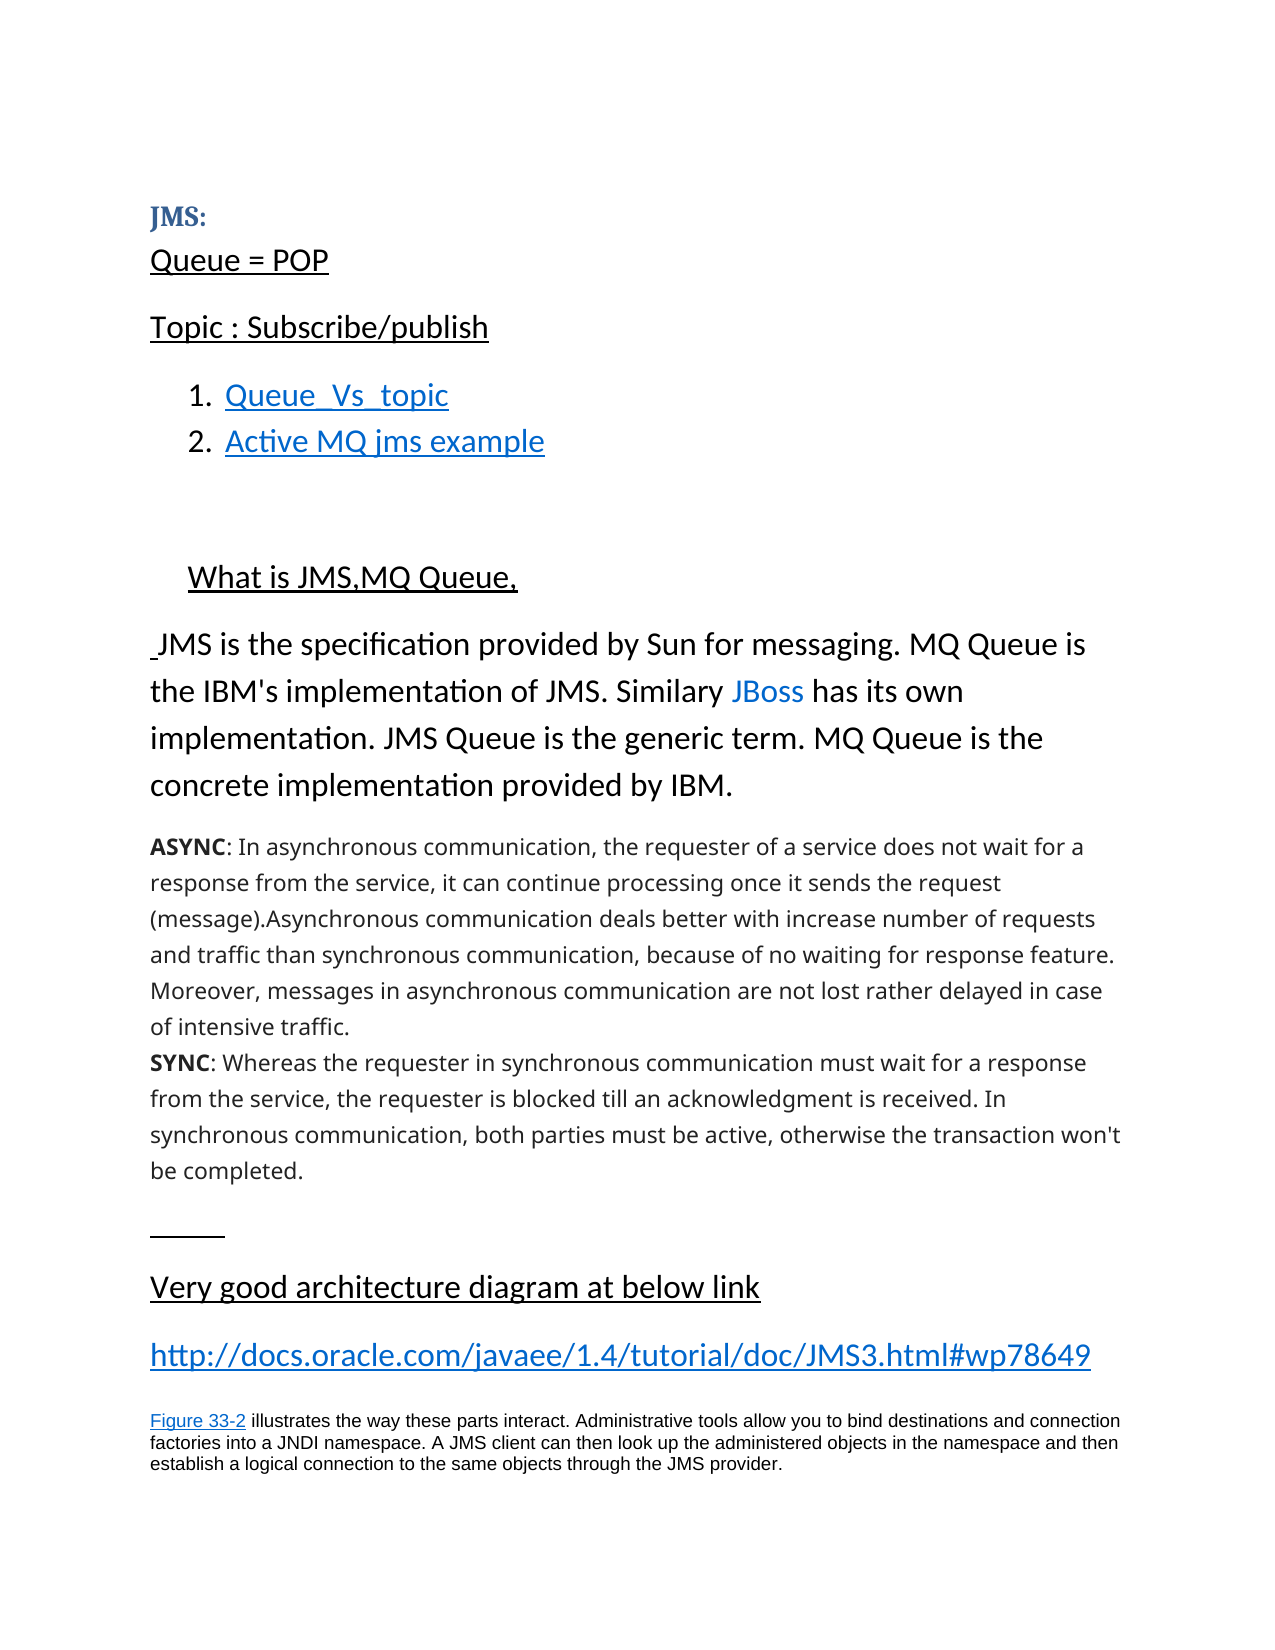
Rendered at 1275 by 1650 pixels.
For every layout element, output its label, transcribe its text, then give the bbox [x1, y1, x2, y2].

list Active MQ jms example [187, 421, 1125, 461]
text Very good architecture diagram at below link [150, 1266, 1125, 1307]
text ASYNC: In asynchronous communication, the requester of a service does not wait for a response from the service, it can continue processing once it sends the request (message).Asynchronous communication deals better with increase number of requests and traffic than synchronous communication, because of no waiting for response feature. Moreover, messages in asynchronous communication are not lost rather delayed in case of intensive traffic. SYNC: Whereas the requester in synchronous communication must wait for a response from the service, the requester is blocked till an acknowledgment is received. In synchronous communication, both parties must be active, otherwise the transaction won't be completed. [150, 831, 1125, 1186]
text Figure 33-2 illustrates the way these parts interact. Administrative tools allow you to bind destinations and connection factories into a JNDI namespace. A JMS client can then look up the administered objects in the namespace and then establish a logical connection to the same objects through the JMS provider. [150, 1410, 1125, 1474]
subtitle JMS: [150, 200, 1125, 233]
text JMS is the specification provided by Sun for messaging. MQ Queue is the IBM's implementation of JMS. Similary JBoss has its own implementation. JMS Queue is the generic term. MQ Queue is the concrete implementation provided by IBM. [150, 623, 1125, 804]
text Queue = POP [150, 238, 1125, 279]
text What is JMS,MQ Queue, [187, 556, 1125, 596]
text http://docs.oracle.com/javaee/1.4/tutorial/doc/JMS3.html#wp78649 [150, 1334, 1125, 1375]
text Topic : Subscribe/publish [150, 306, 1125, 347]
list Queue_Vs_topic [187, 374, 1125, 414]
